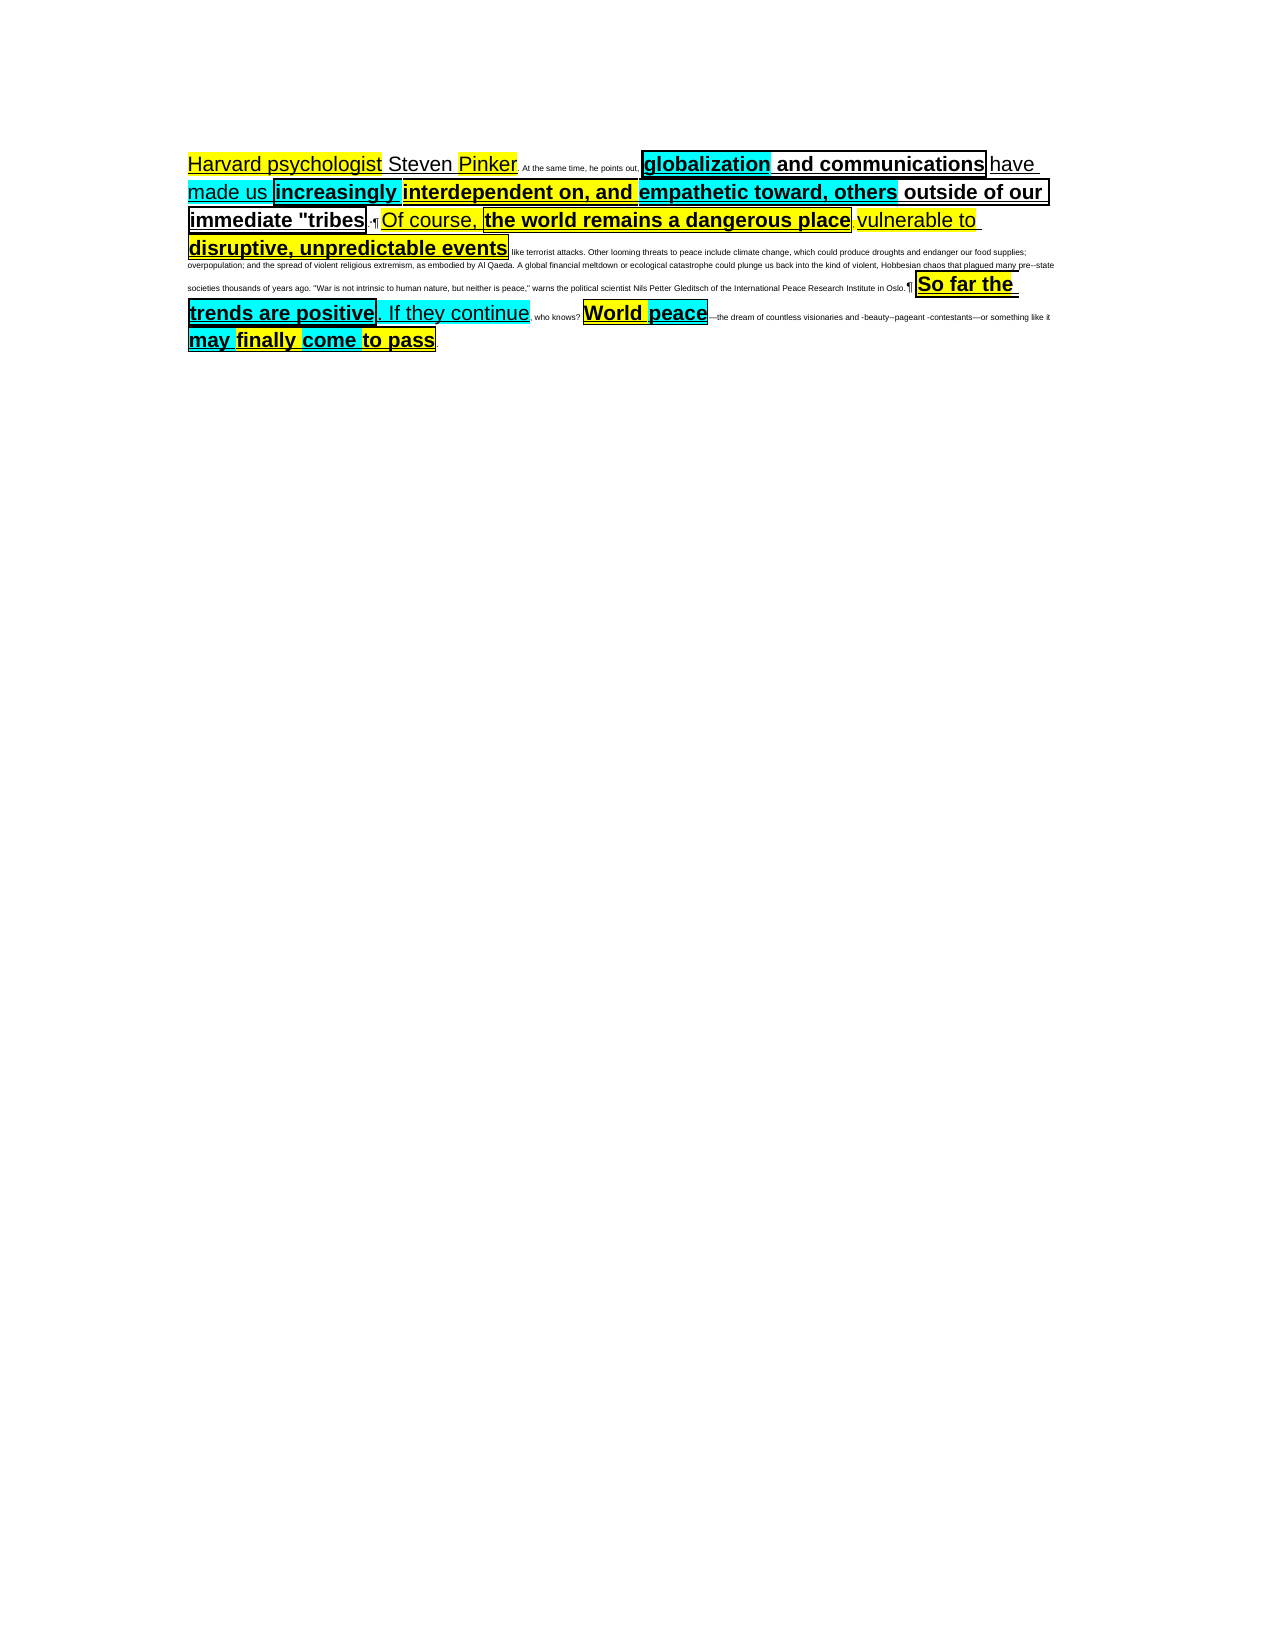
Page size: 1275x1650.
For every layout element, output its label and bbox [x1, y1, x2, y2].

text [187, 150, 1057, 352]
